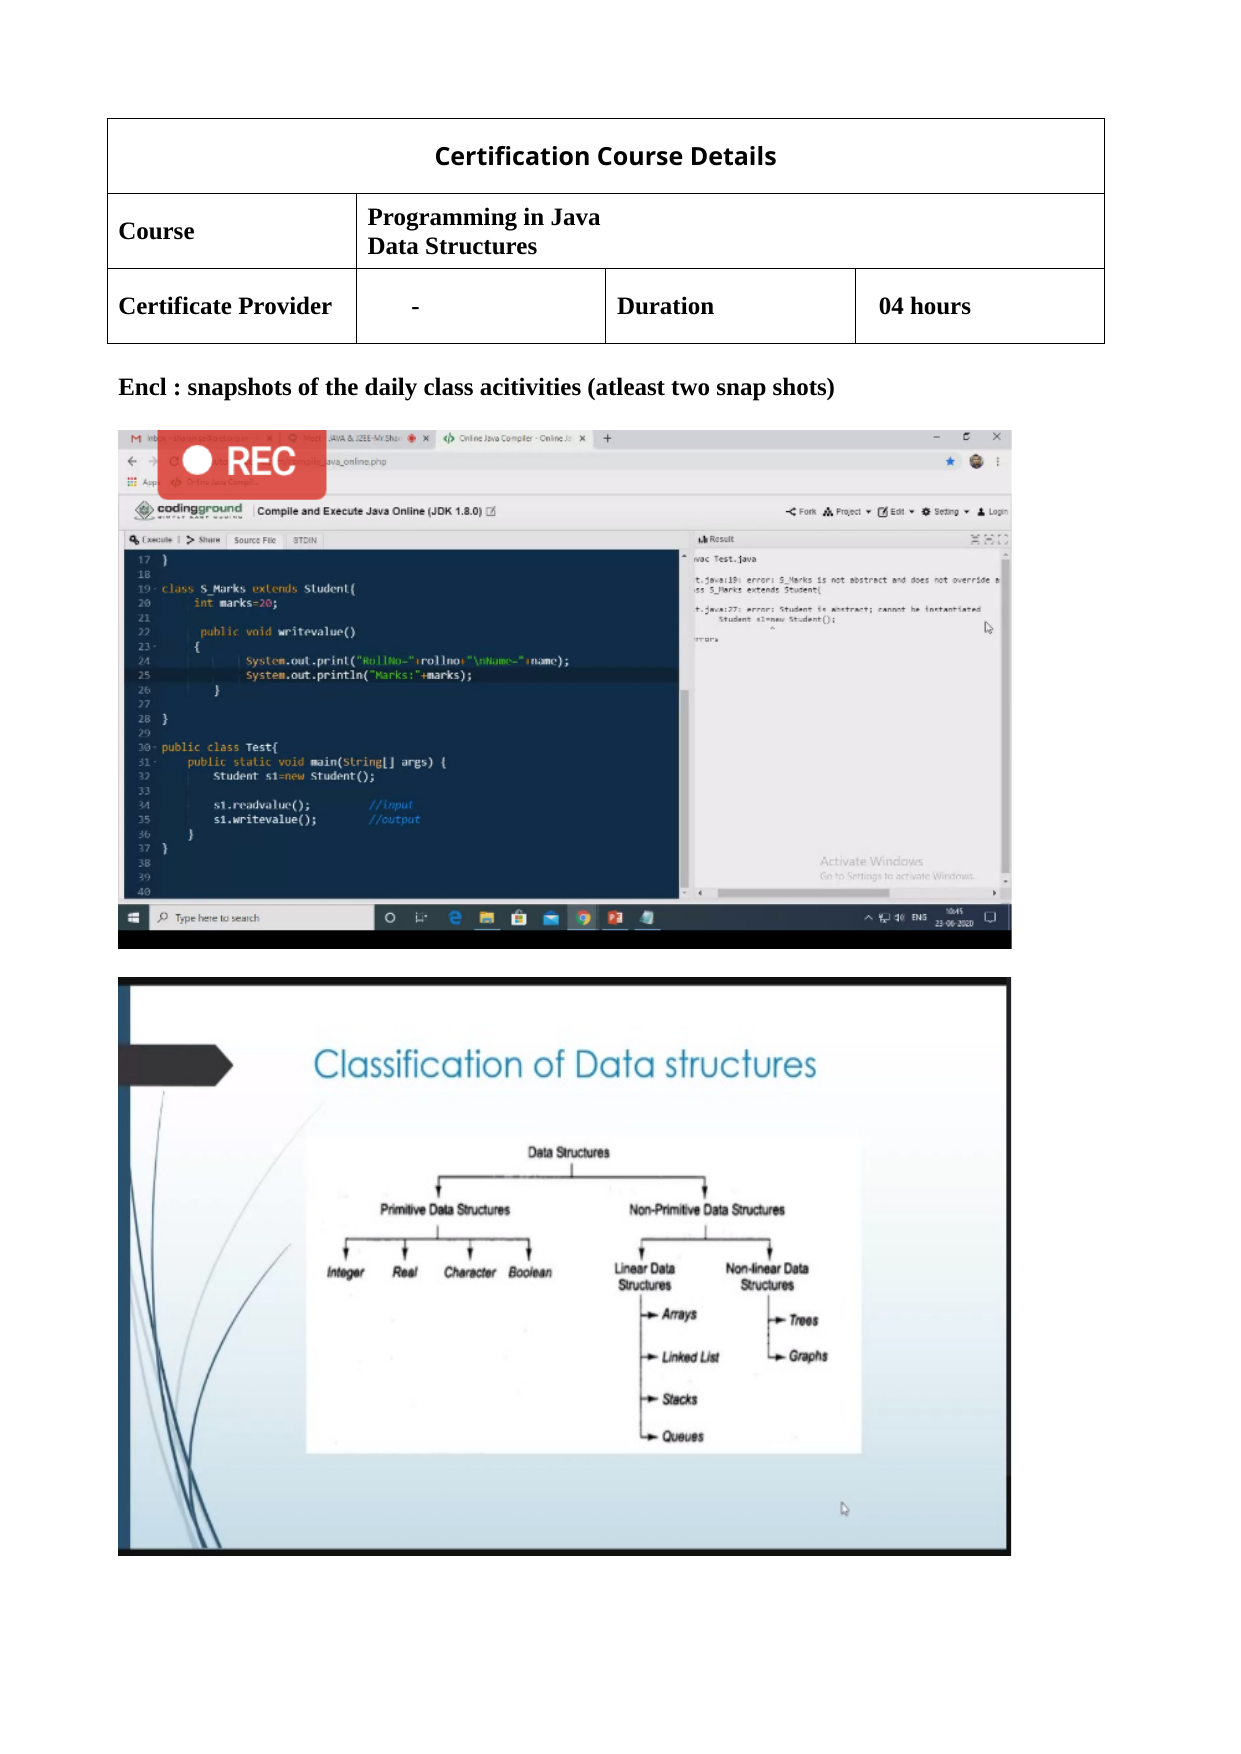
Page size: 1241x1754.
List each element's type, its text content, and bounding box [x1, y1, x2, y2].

table_cell Certificate Provider [108, 269, 356, 343]
table_cell - [357, 269, 605, 343]
picture [118, 977, 1012, 1556]
picture [118, 430, 1012, 949]
table_cell Duration [606, 269, 855, 343]
table_header Certification Course Details [108, 119, 1104, 193]
table_cell Course [108, 194, 356, 268]
text Encl : snapshots of the daily class acitivities (atleast two snap shots) [118, 372, 1122, 401]
table_cell 04 hours [856, 269, 1104, 343]
table_cell Programming in Java Data Structures [357, 194, 1104, 268]
